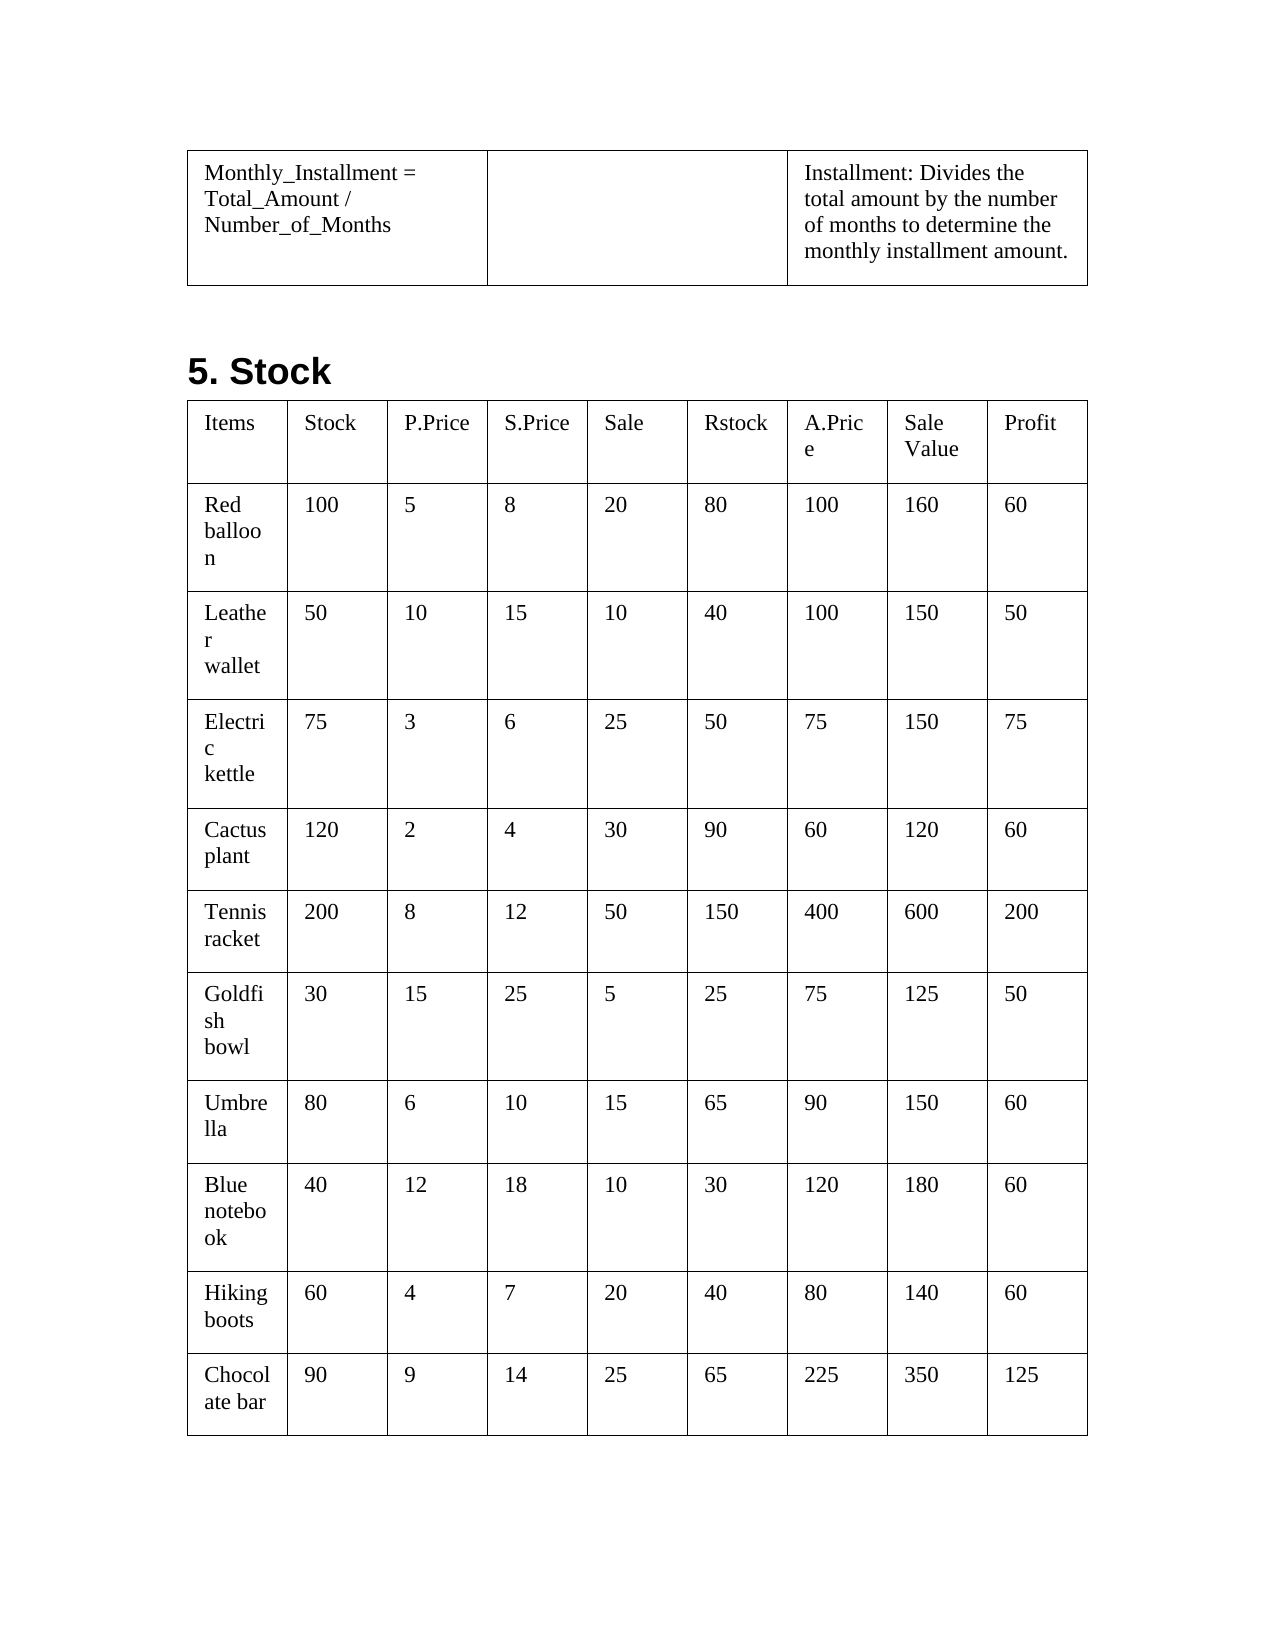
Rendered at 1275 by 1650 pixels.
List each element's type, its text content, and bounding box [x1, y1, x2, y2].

table_cell 25 [488, 973, 587, 1080]
table_cell 14 [488, 1354, 587, 1435]
table_header Items [188, 401, 287, 482]
table_cell 60 [988, 809, 1087, 890]
table_cell 65 [688, 1354, 787, 1435]
table_cell 10 [588, 592, 687, 699]
table_cell Hiking boots [188, 1272, 287, 1353]
table_cell Cactus plant [188, 809, 287, 890]
table_cell 8 [488, 484, 587, 591]
table_cell Red balloon [188, 484, 287, 591]
table_cell 150 [888, 1081, 987, 1162]
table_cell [188, 151, 487, 285]
table_cell 10 [388, 592, 487, 699]
table_cell 40 [288, 1164, 387, 1271]
table_cell Umbrella [188, 1081, 287, 1162]
table_header Profit [988, 401, 1087, 482]
table_cell 160 [888, 484, 987, 591]
table_cell 15 [388, 973, 487, 1080]
table_cell 12 [388, 1164, 487, 1271]
table_cell 12 [488, 891, 587, 972]
table_cell 40 [688, 592, 787, 699]
table_cell 7 [488, 1272, 587, 1353]
table_cell 6 [388, 1081, 487, 1162]
table_cell 25 [688, 973, 787, 1080]
table_header S.Price [488, 401, 587, 482]
table_cell 20 [588, 484, 687, 591]
table_cell 6 [488, 700, 587, 808]
table_cell Electric kettle [188, 700, 287, 808]
table_cell 80 [288, 1081, 387, 1162]
table_cell 3 [388, 700, 487, 808]
table_cell 100 [788, 592, 887, 699]
table_cell 90 [688, 809, 787, 890]
table_cell 350 [888, 1354, 987, 1435]
table_cell 100 [788, 484, 887, 591]
table_cell 50 [688, 700, 787, 808]
table_cell 50 [988, 973, 1087, 1080]
table_cell 50 [288, 592, 387, 699]
table_cell 18 [488, 1164, 587, 1271]
table_cell 65 [688, 1081, 787, 1162]
table_cell 4 [488, 809, 587, 890]
table_cell 40 [688, 1272, 787, 1353]
table_cell 60 [988, 1081, 1087, 1162]
table_cell 120 [788, 1164, 887, 1271]
table_cell Leather wallet [188, 592, 287, 699]
table_cell 140 [888, 1272, 987, 1353]
table_header P.Price [388, 401, 487, 482]
table_cell Chocolate bar [188, 1354, 287, 1435]
table_cell 75 [788, 973, 887, 1080]
table_cell 60 [988, 1272, 1087, 1353]
table_cell 8 [388, 891, 487, 972]
table_cell 90 [788, 1081, 887, 1162]
table_cell 50 [588, 891, 687, 972]
table_cell 125 [988, 1354, 1087, 1435]
table_cell 600 [888, 891, 987, 972]
table_cell 10 [588, 1164, 687, 1271]
table_cell 90 [288, 1354, 387, 1435]
table_cell 80 [788, 1272, 887, 1353]
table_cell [788, 151, 1087, 285]
table_cell 20 [588, 1272, 687, 1353]
table_cell 50 [988, 592, 1087, 699]
table_cell 225 [788, 1354, 887, 1435]
table_cell 9 [388, 1354, 487, 1435]
table_cell 15 [488, 592, 587, 699]
table_cell 75 [988, 700, 1087, 808]
table_cell Tennis racket [188, 891, 287, 972]
table_cell 4 [388, 1272, 487, 1353]
table_cell 60 [988, 1164, 1087, 1271]
table_cell >> [488, 151, 787, 285]
table_cell 60 [788, 809, 887, 890]
table_cell 150 [888, 592, 987, 699]
table_cell 200 [988, 891, 1087, 972]
table_cell 200 [288, 891, 387, 972]
table_cell 2 [388, 809, 487, 890]
table_cell 60 [288, 1272, 387, 1353]
table_cell 125 [888, 973, 987, 1080]
table_cell 150 [888, 700, 987, 808]
table_cell 15 [588, 1081, 687, 1162]
table_cell 5 [388, 484, 487, 591]
table_header Rstock [688, 401, 787, 482]
table_cell 80 [688, 484, 787, 591]
table_cell 75 [788, 700, 887, 808]
table_cell 30 [288, 973, 387, 1080]
table_cell 10 [488, 1081, 587, 1162]
table_header Sale Value [888, 401, 987, 482]
table_cell 5 [588, 973, 687, 1080]
table_cell 25 [588, 700, 687, 808]
table_cell 100 [288, 484, 387, 591]
table_cell 180 [888, 1164, 987, 1271]
table_cell 30 [688, 1164, 787, 1271]
table_cell 120 [888, 809, 987, 890]
table_cell 120 [288, 809, 387, 890]
table_cell Blue notebook [188, 1164, 287, 1271]
table_cell 25 [588, 1354, 687, 1435]
table_cell 30 [588, 809, 687, 890]
table_cell Goldfish bowl [188, 973, 287, 1080]
table_header Sale [588, 401, 687, 482]
table_cell 400 [788, 891, 887, 972]
table_cell 75 [288, 700, 387, 808]
subtitle 5. Stock [187, 349, 1087, 392]
table_cell 150 [688, 891, 787, 972]
table_header Stock [288, 401, 387, 482]
table_header A.Price [788, 401, 887, 482]
table_cell 60 [988, 484, 1087, 591]
